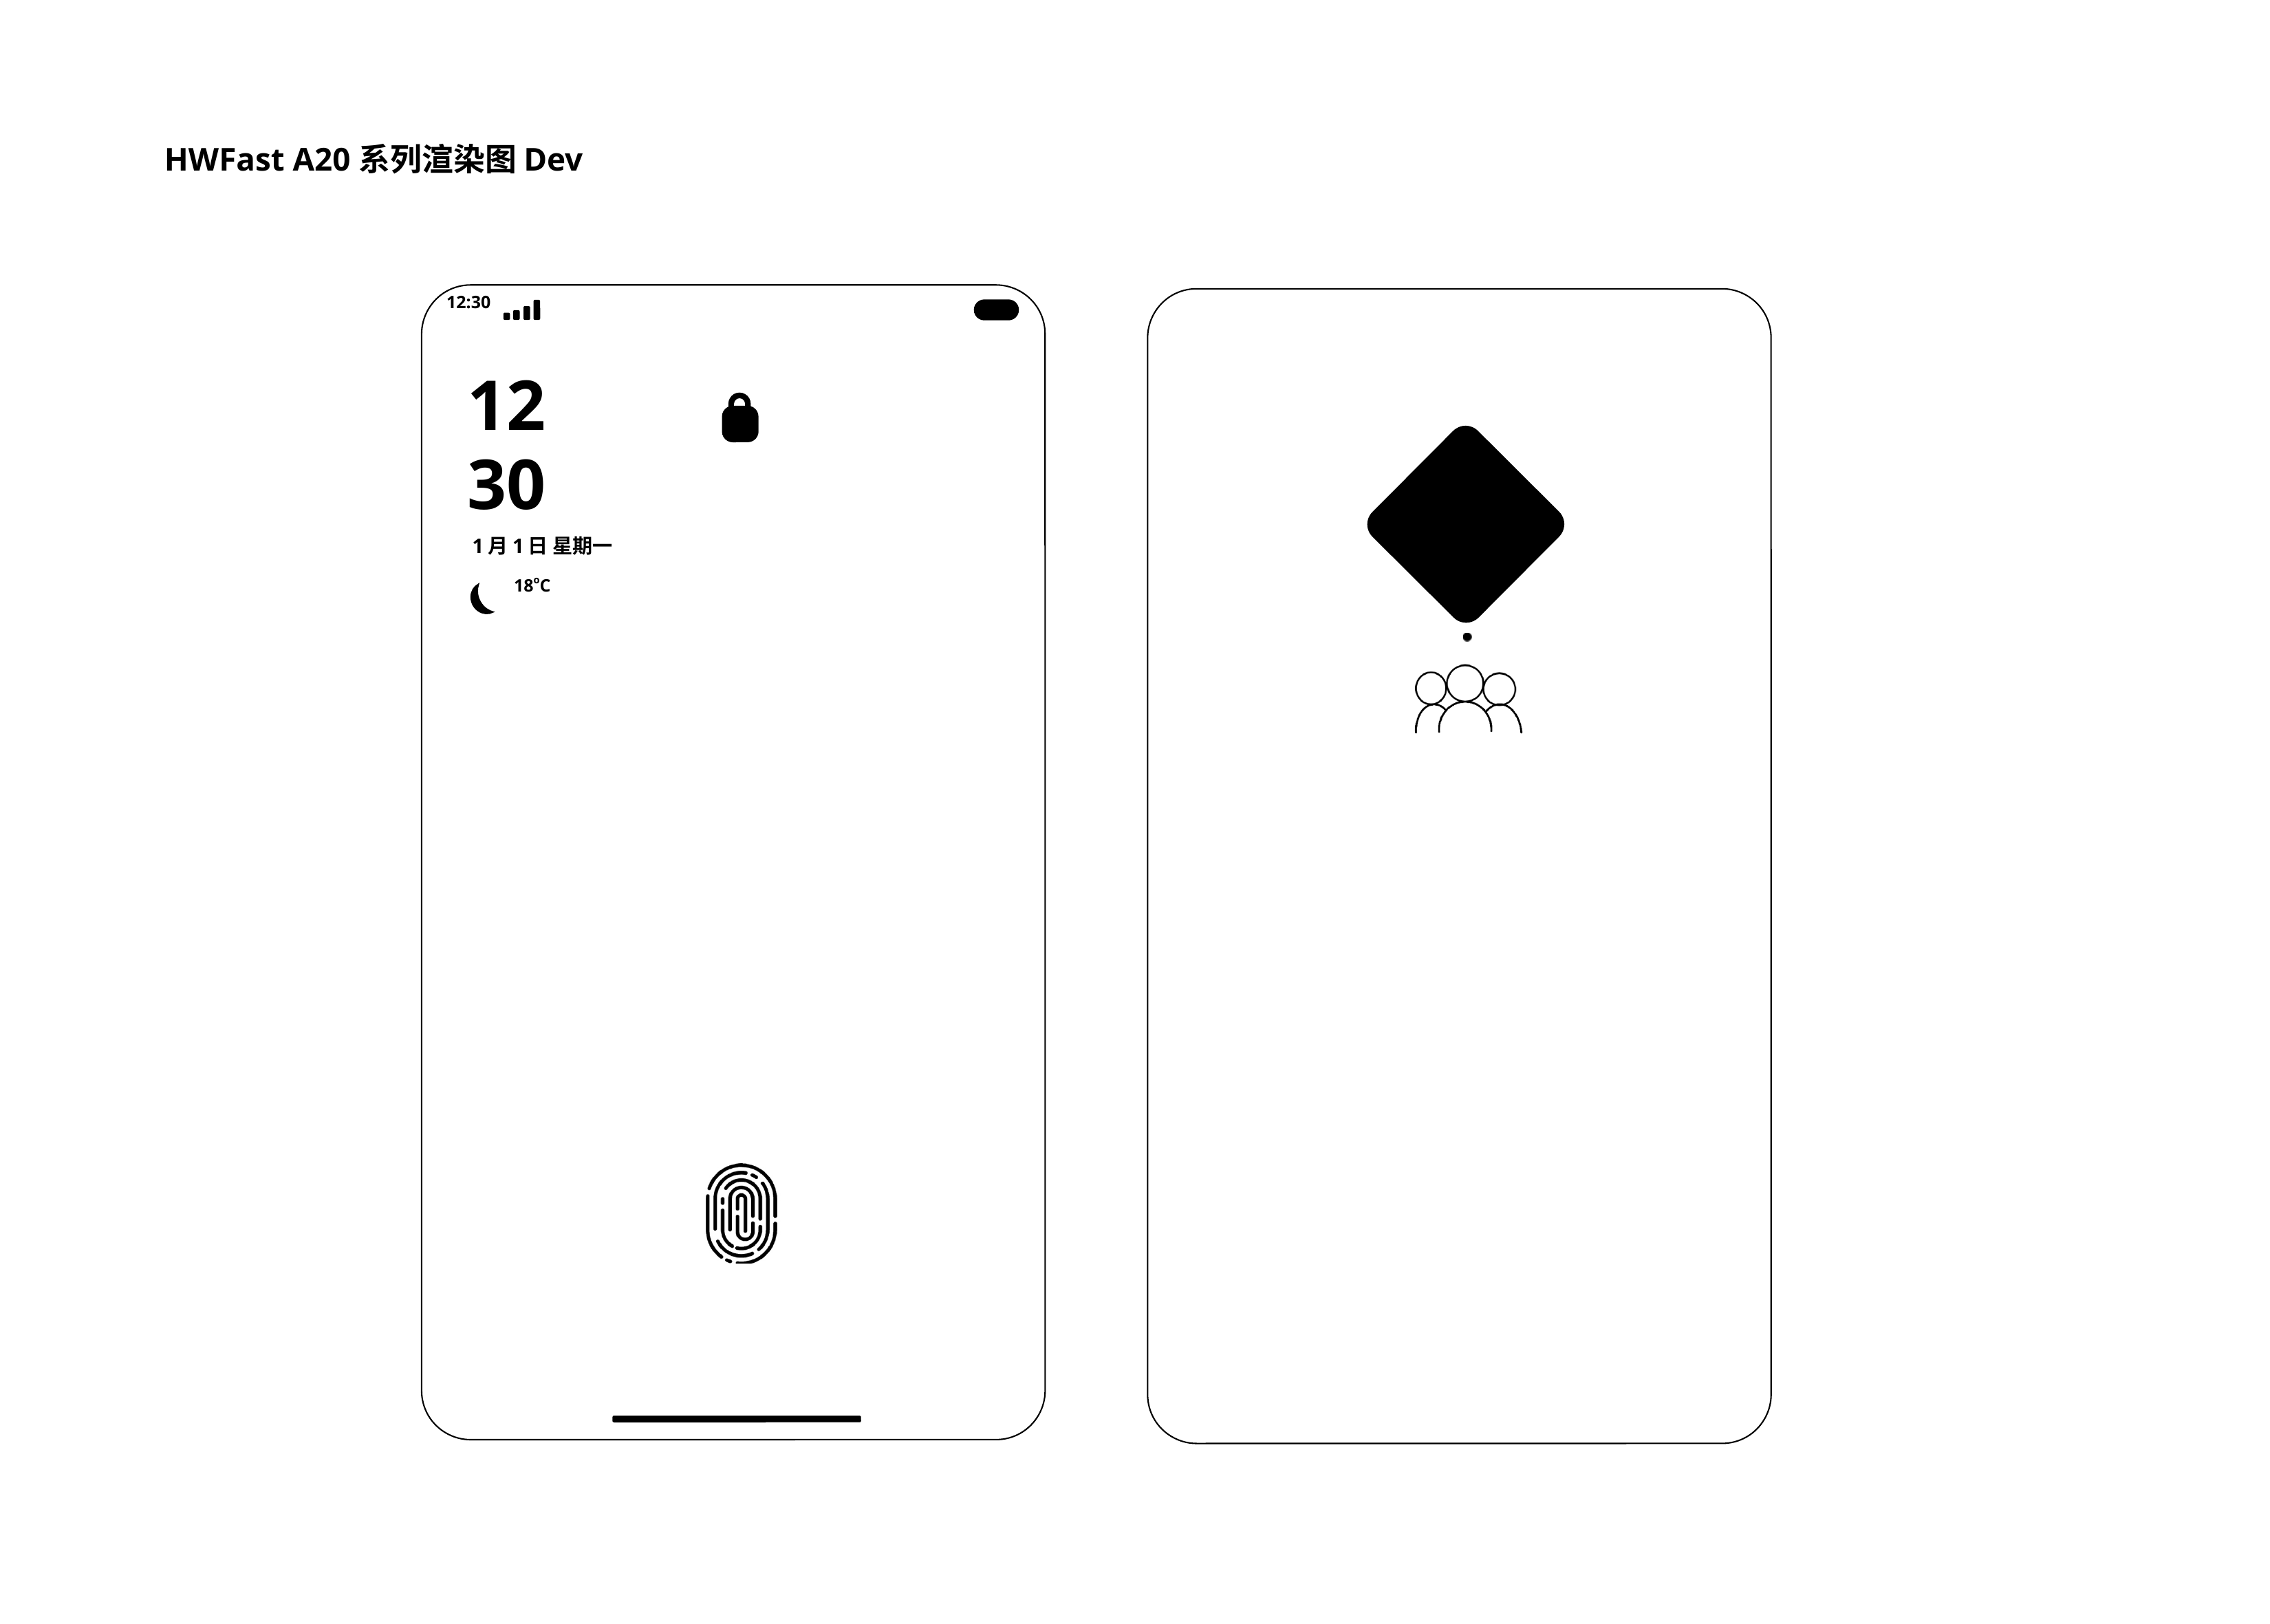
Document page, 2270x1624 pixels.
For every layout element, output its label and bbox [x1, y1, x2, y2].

picture [690, 1163, 791, 1264]
picture [1391, 633, 1541, 773]
